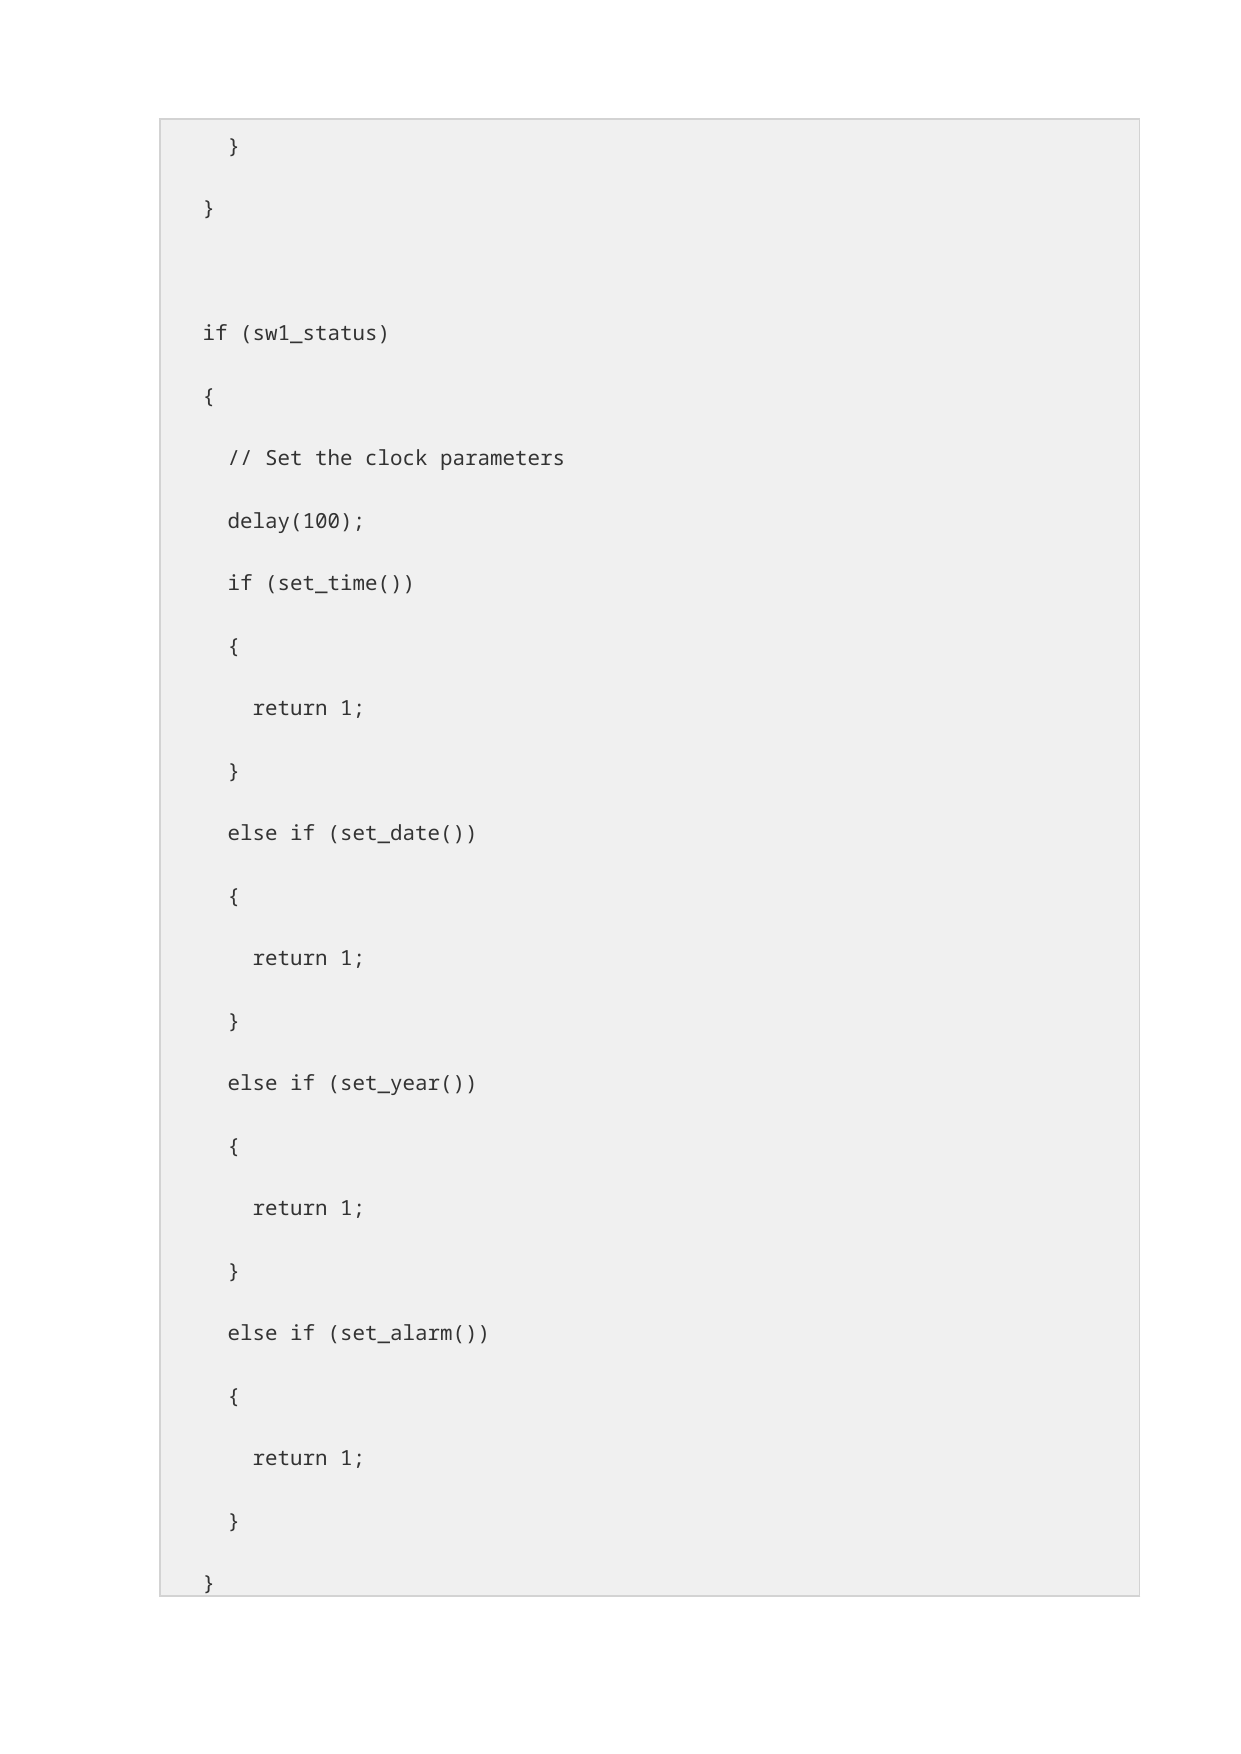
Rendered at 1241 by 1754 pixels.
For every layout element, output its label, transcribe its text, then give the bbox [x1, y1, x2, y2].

text } [161, 120, 1139, 159]
text else if (set_date()) [161, 806, 1139, 847]
text } [161, 1556, 1139, 1595]
text } [161, 1243, 1139, 1284]
text return 1; [161, 931, 1139, 972]
text { [161, 1118, 1139, 1159]
text } [161, 743, 1139, 784]
text } [161, 993, 1139, 1034]
text return 1; [161, 1181, 1139, 1222]
text delay(100); [161, 493, 1139, 534]
text else if (set_year()) [161, 1056, 1139, 1097]
text { [161, 1368, 1139, 1409]
text if (sw1_status) [161, 306, 1139, 347]
text { [161, 618, 1139, 659]
text return 1; [161, 681, 1139, 722]
text // Set the clock parameters [161, 431, 1139, 472]
text } [161, 1493, 1139, 1534]
text else if (set_alarm()) [161, 1306, 1139, 1347]
text if (set_time()) [161, 556, 1139, 597]
text { [161, 868, 1139, 909]
text } [161, 181, 1139, 222]
text { [161, 368, 1139, 409]
text return 1; [161, 1431, 1139, 1472]
